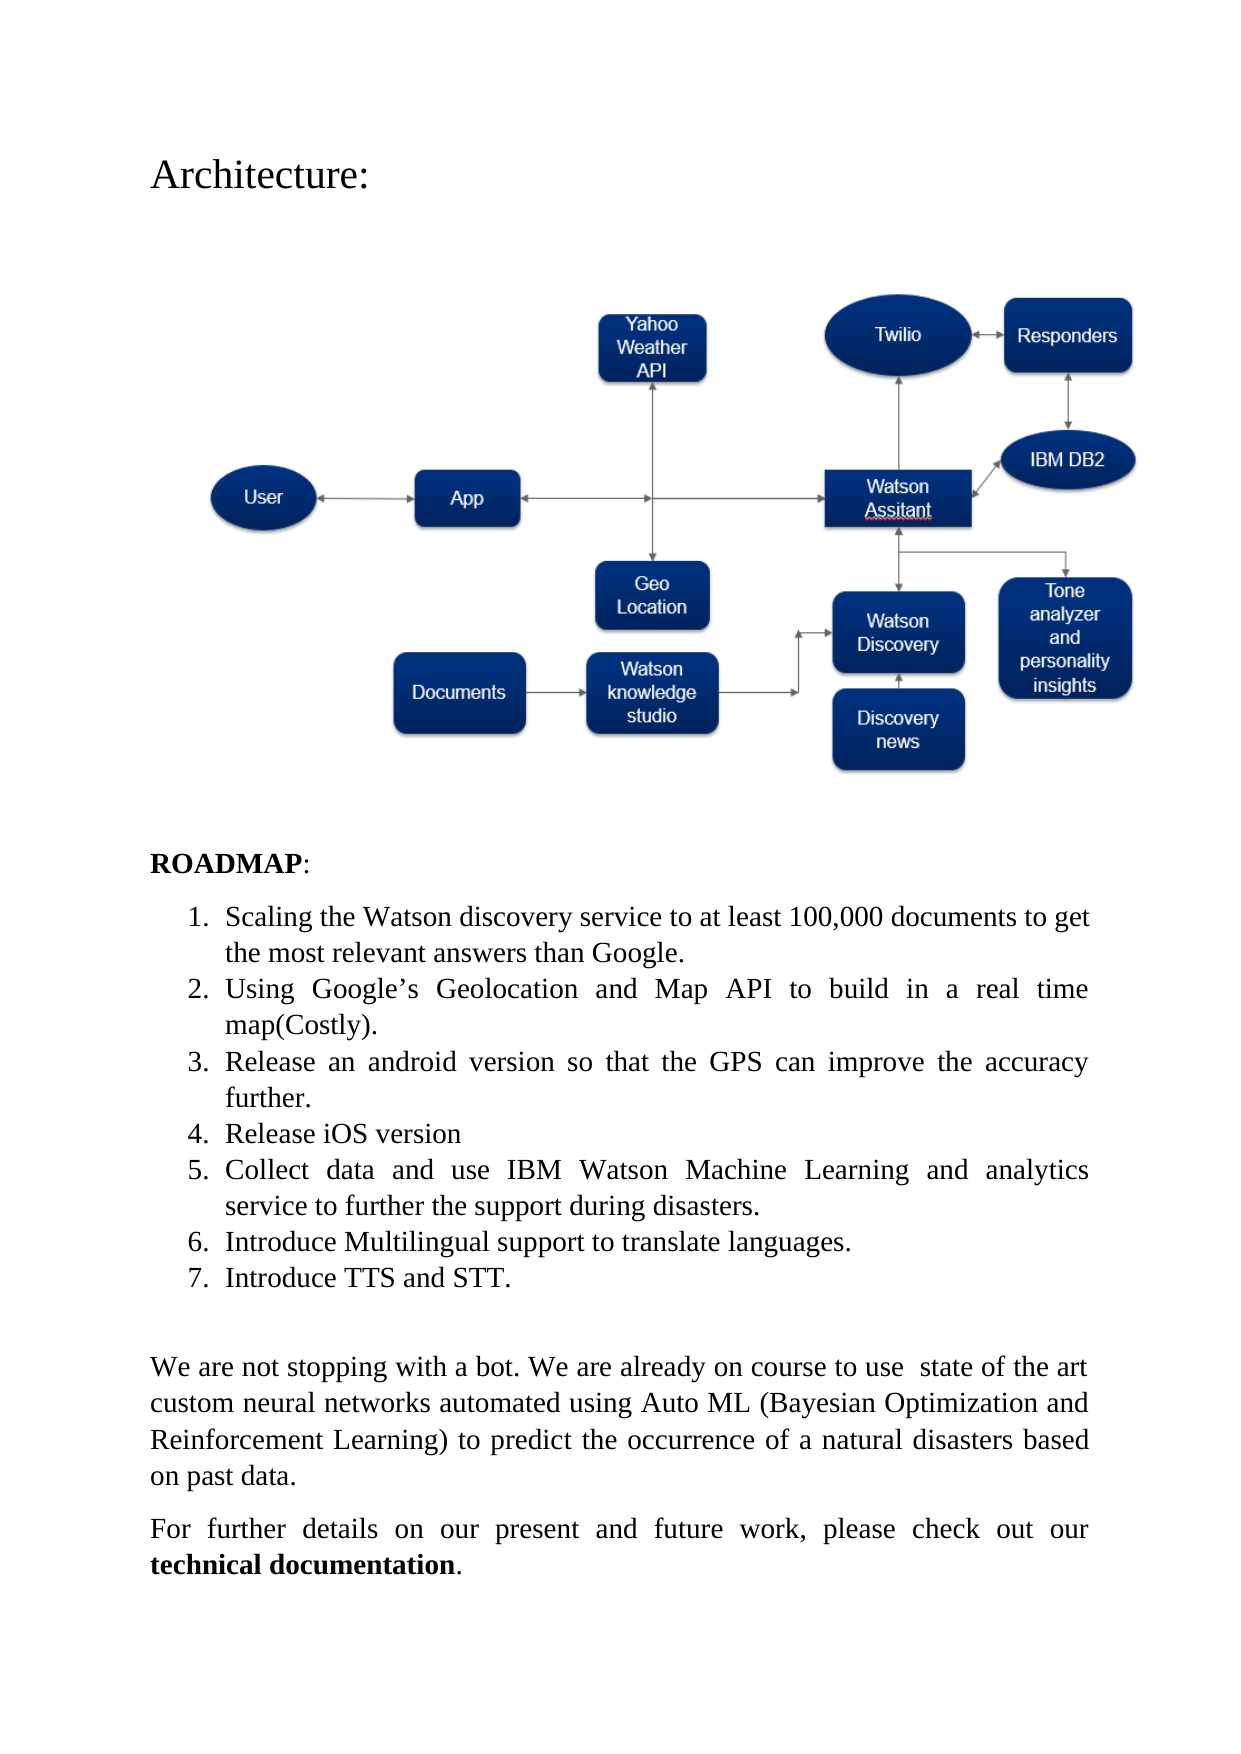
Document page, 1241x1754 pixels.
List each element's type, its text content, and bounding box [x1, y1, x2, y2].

text Architecture: [150, 150, 1090, 198]
list Introduce TTS and STT. [187, 1261, 1090, 1294]
list Scaling the Watson discovery service to at least 100,000 documents to get the most relevant answers than Google. [187, 899, 1090, 969]
list Collect data and use IBM Watson Machine Learning and analytics service to further the support during disasters. [187, 1152, 1090, 1222]
picture [193, 271, 1139, 775]
text We are not stopping with a bot. We are already on course to use state of the art custom neural networks automated using Auto ML (Bayesian Optimization and Reinforcement Learning) to predict the occurrence of a natural disasters based on past data. [150, 1349, 1090, 1491]
list Using Google’s Geolocation and Map API to build in a real time map(Costly). [187, 971, 1090, 1041]
text For further details on our present and future work, please check out our technical documentation. [150, 1511, 1090, 1580]
list Release an android version so that the GPS can improve the accuracy further. [187, 1044, 1090, 1113]
list Release iOS version [187, 1116, 1090, 1149]
text ROADMAP: [150, 846, 1090, 880]
list Introduce Multilingual support to translate languages. [187, 1224, 1090, 1258]
